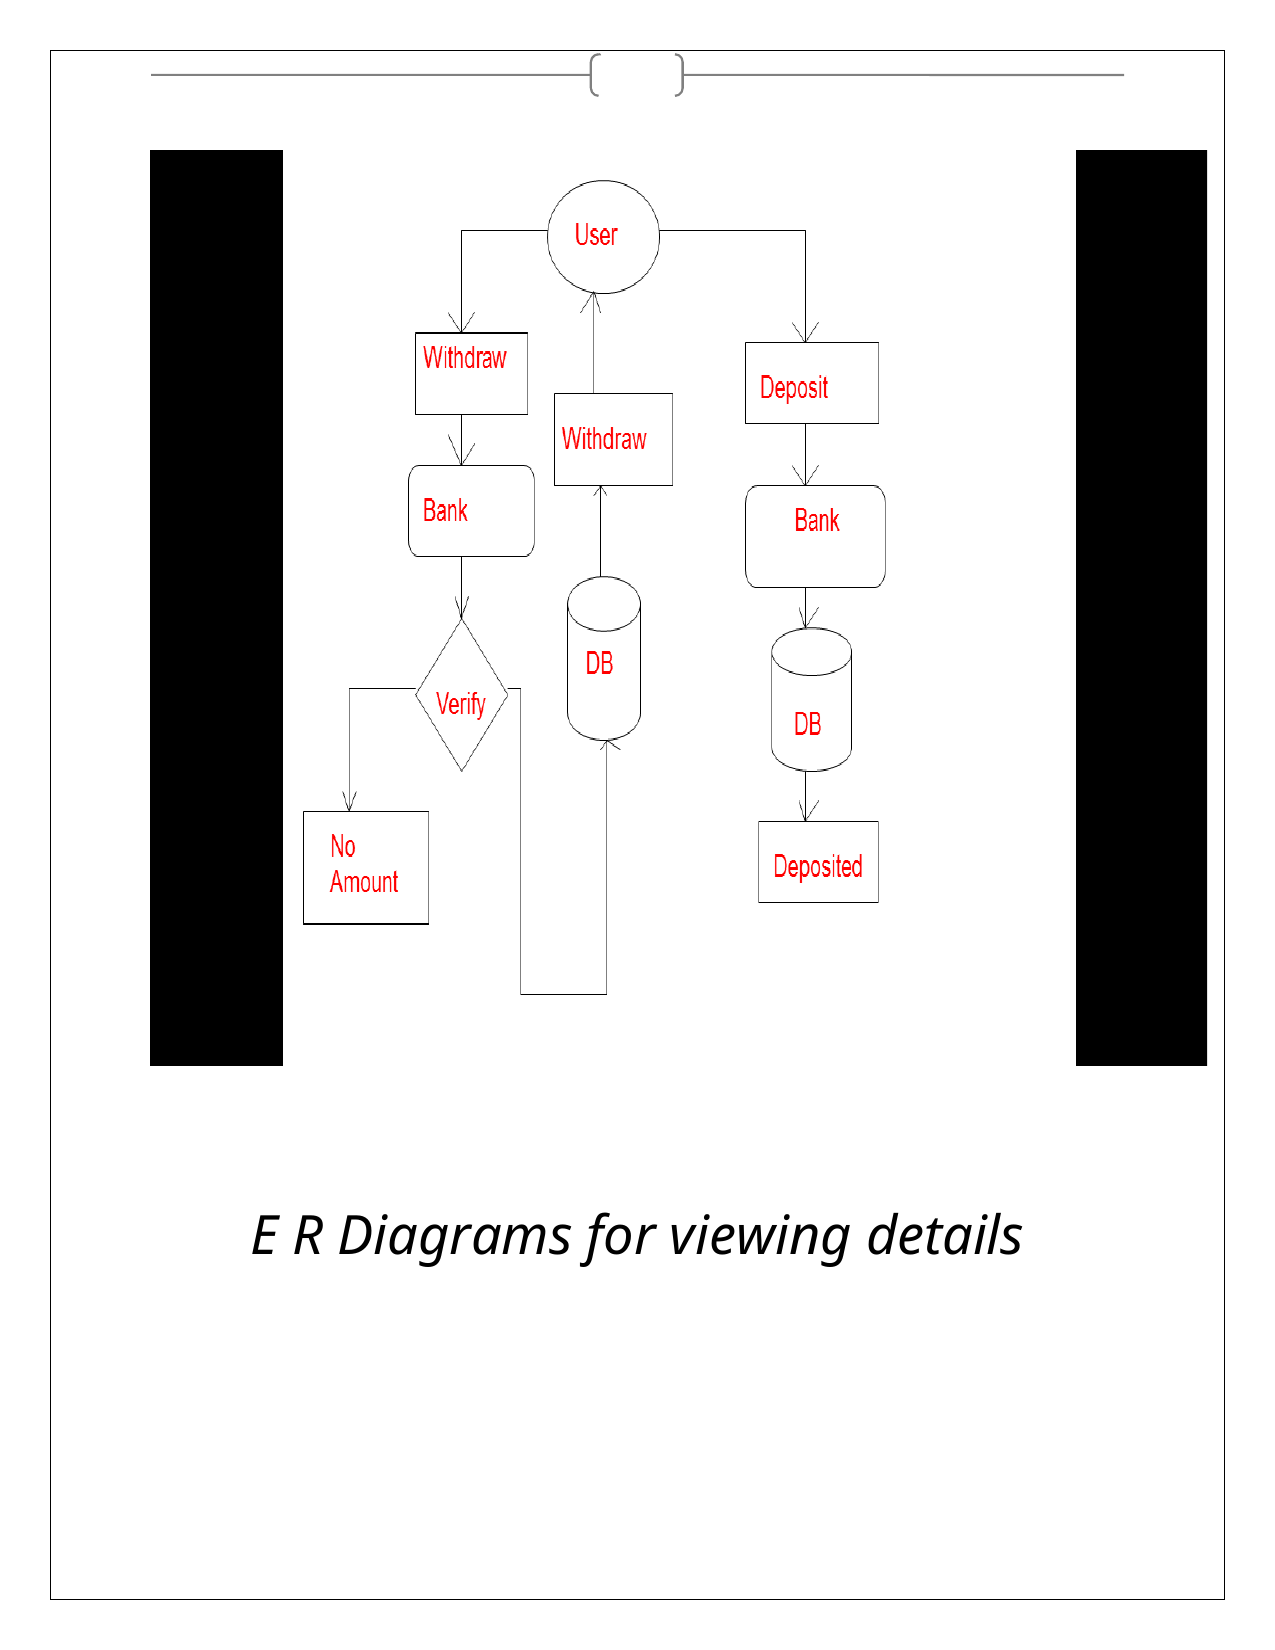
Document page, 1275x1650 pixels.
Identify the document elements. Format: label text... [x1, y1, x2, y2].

text E R Diagrams for viewing details [150, 1196, 1125, 1270]
picture [150, 150, 1208, 1066]
